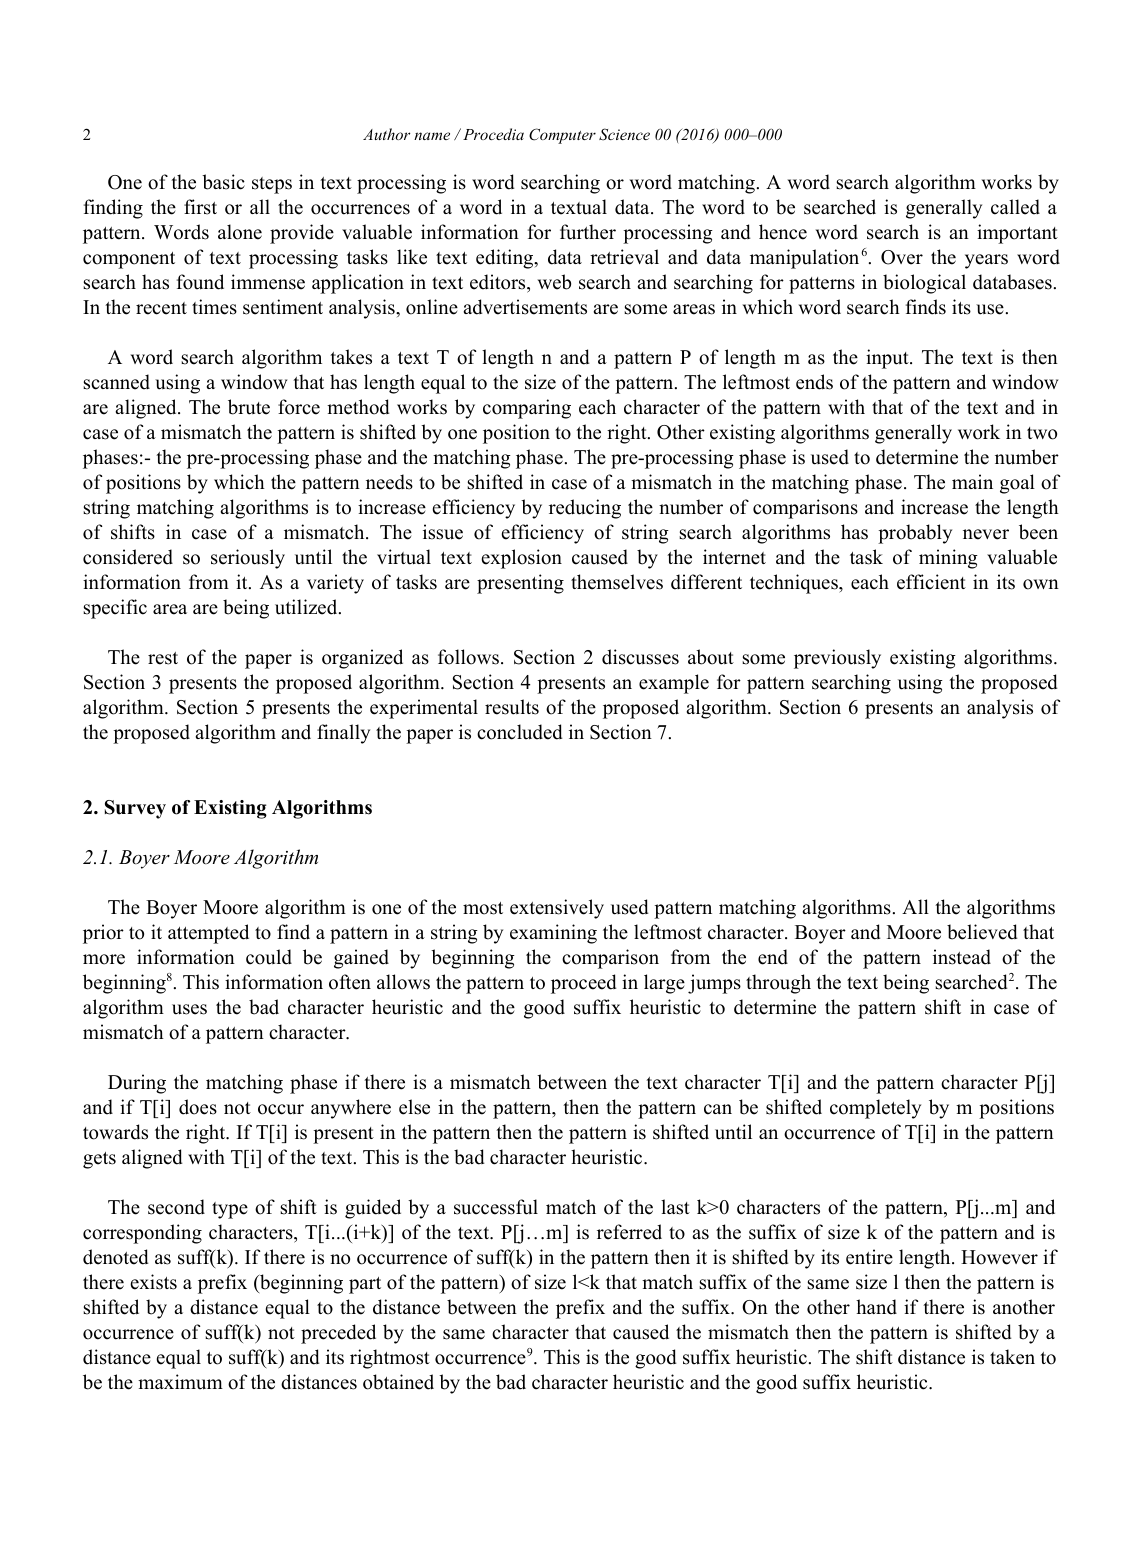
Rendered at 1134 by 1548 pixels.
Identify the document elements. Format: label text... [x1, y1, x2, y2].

text The second type of shift is guided by a successful match of the last k>0 characters of the pattern, P[j...m] and corresponding characters, T[i...(i+k)] of the text. P[j…m] is referred to as the suffix of size k of the pattern and is denoted as suff(k). If there is no occurrence of suff(k) in the pattern then it is shifted by its entire length. However if there exists a prefix (beginning part of the pattern) of size l<k that match suffix of the same size l then the pattern is shifted by a distance equal to the distance between the prefix and the suffix. On the other hand if there is another occurrence of suff(k) not preceded by the same character that caused the mismatch then the pattern is shifted by a distance equal to suff(k) and its rightmost occurrence9. This is the good suffix heuristic. The shift distance is taken to be the maximum of the distances obtained by the bad character heuristic and the good suffix heuristic. [83, 1194, 1057, 1394]
text The Boyer Moore algorithm is one of the most extensively used pattern matching algorithms. All the algorithms prior to it attempted to find a pattern in a string by examining the leftmost character. Boyer and Moore believed that more information could be gained by beginning the comparison from the end of the pattern instead of the beginning8. This information often allows the pattern to proceed in large jumps through the text being searched2. The algorithm uses the bad character heuristic and the good suffix heuristic to determine the pattern shift in case of mismatch of a pattern character. [83, 894, 1057, 1044]
text During the matching phase if there is a mismatch between the text character T[i] and the pattern character P[j] and if T[i] does not occur anywhere else in the pattern, then the pattern can be shifted completely by m positions towards the right. If T[i] is present in the pattern then the pattern is shifted until an occurrence of T[i] in the pattern gets aligned with T[i] of the text. This is the bad character heuristic. [83, 1069, 1057, 1169]
text One of the basic steps in text processing is word searching or word matching. A word search algorithm works by finding the first or all the occurrences of a word in a textual data. The word to be searched is generally called a pattern. Words alone provide valuable information for further processing and hence word search is an important component of text processing tasks like text editing, data retrieval and data manipulation6. Over the years word search has found immense application in text editors, web search and searching for patterns in biological databases. In the recent times sentiment analysis, online advertisements are some areas in which word search finds its use. [83, 169, 1060, 319]
text Boyer Moore Algorithm [83, 844, 1057, 869]
text The rest of the paper is organized as follows. Section 2 discusses about some previously existing algorithms. Section 3 presents the proposed algorithm. Section 4 presents an example for pattern searching using the proposed algorithm. Section 5 presents the experimental results of the proposed algorithm. Section 6 presents an analysis of the proposed algorithm and finally the paper is concluded in Section 7. [83, 644, 1060, 744]
text Survey of Existing Algorithms [83, 794, 1057, 819]
text A word search algorithm takes a text T of length n and a pattern P of length m as the input. The text is then scanned using a window that has length equal to the size of the pattern. The leftmost ends of the pattern and window are aligned. The brute force method works by comparing each character of the pattern with that of the text and in case of a mismatch the pattern is shifted by one position to the right. Other existing algorithms generally work in two phases:- the pre-processing phase and the matching phase. The pre-processing phase is used to determine the number of positions by which the pattern needs to be shifted in case of a mismatch in the matching phase. The main goal of string matching algorithms is to increase efficiency by reducing the number of comparisons and increase the length of shifts in case of a mismatch. The issue of efficiency of string search algorithms has probably never been considered so seriously until the virtual text explosion caused by the internet and the task of mining valuable information from it. As a variety of tasks are presenting themselves different techniques, each efficient in its own specific area are being utilized. [83, 344, 1060, 619]
